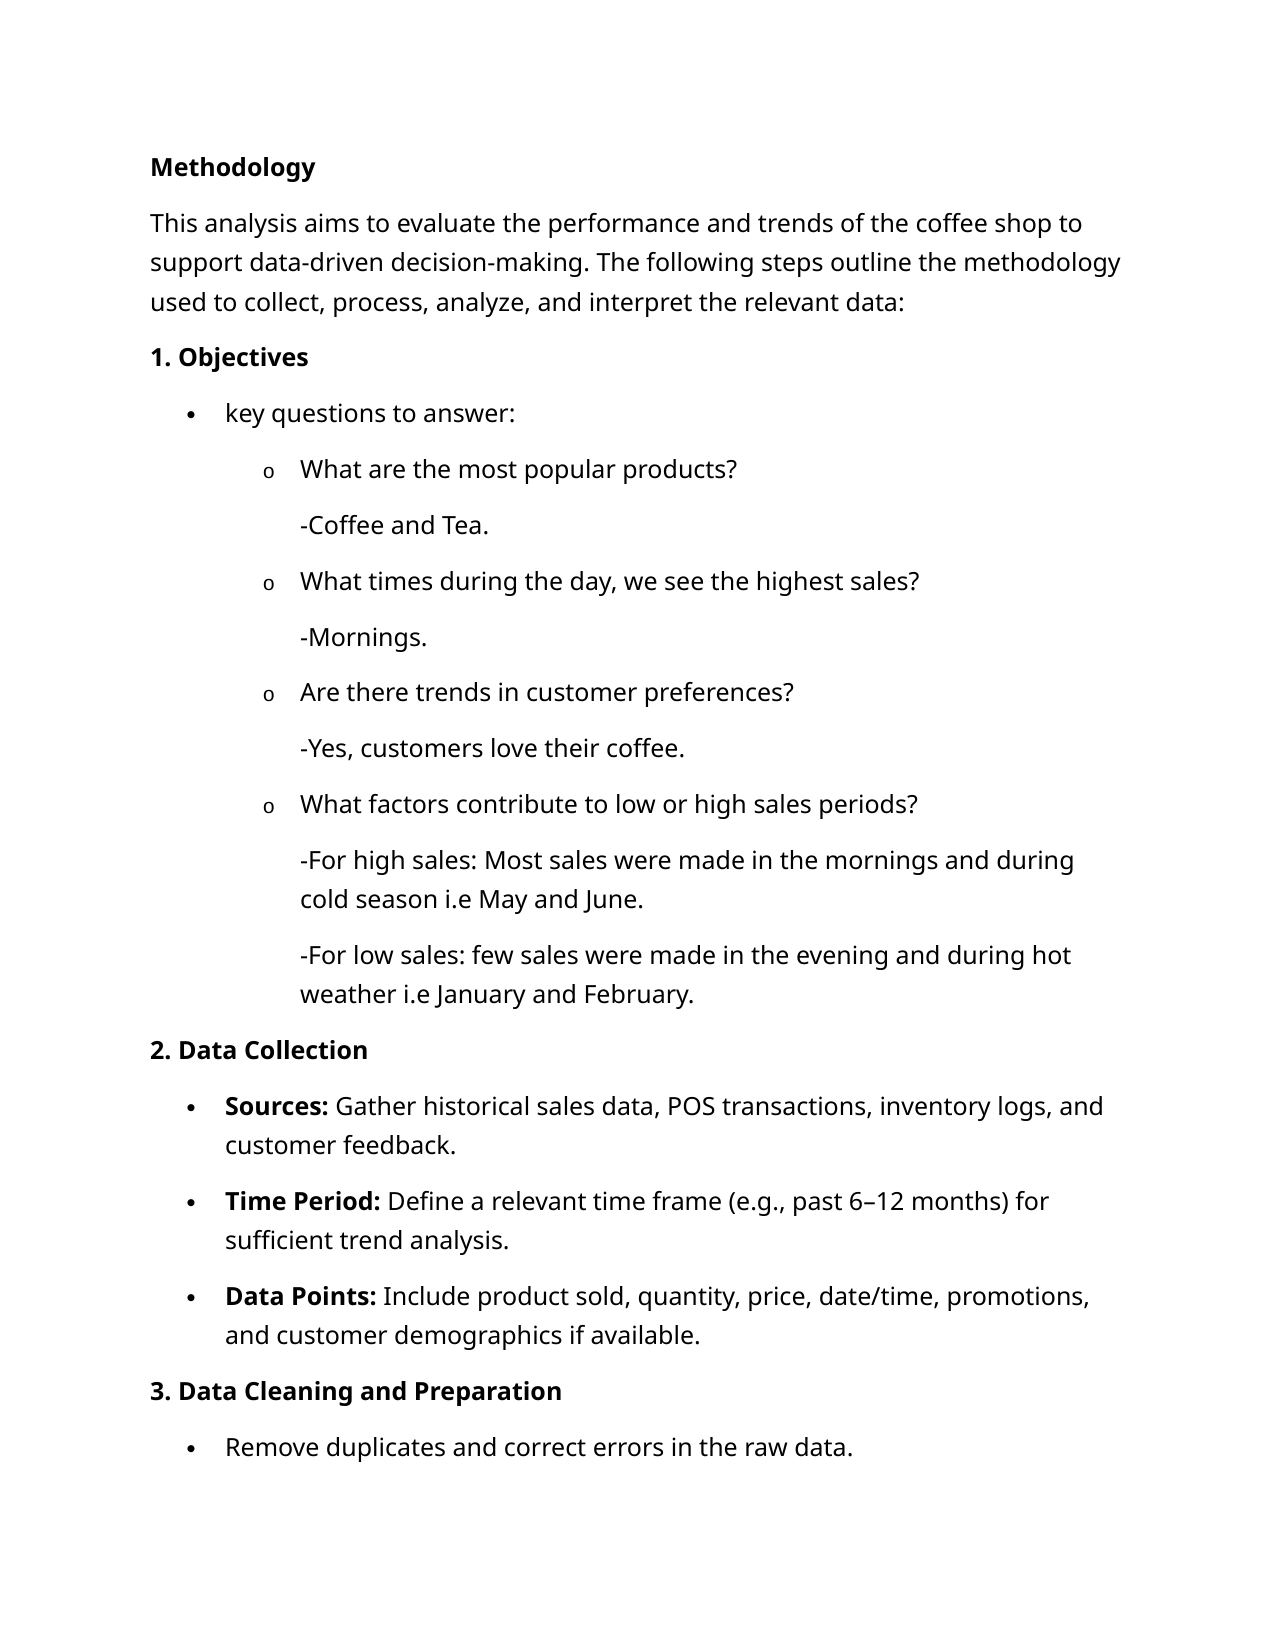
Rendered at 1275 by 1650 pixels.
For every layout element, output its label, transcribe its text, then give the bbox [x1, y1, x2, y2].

text -Mornings. [300, 619, 1125, 653]
list Sources: Gather historical sales data, POS transactions, inventory logs, and customer feedback. [187, 1088, 1125, 1162]
list What are the most popular products? [262, 452, 1125, 486]
list key questions to answer: [187, 396, 1125, 430]
list Remove duplicates and correct errors in the raw data. [187, 1429, 1125, 1463]
text 1. Objectives [150, 340, 1125, 374]
text 2. Data Collection [150, 1032, 1125, 1067]
text 3. Data Cleaning and Preparation [150, 1373, 1125, 1407]
list Time Period: Define a relevant time frame (e.g., past 6–12 months) for sufficient trend analysis. [187, 1183, 1125, 1257]
text -For high sales: Most sales were made in the mornings and during cold season i.e May and June. [300, 842, 1125, 916]
list Data Points: Include product sold, quantity, price, date/time, promotions, and customer demographics if available. [187, 1278, 1125, 1352]
list What factors contribute to low or high sales periods? [262, 787, 1125, 821]
text Methodology [150, 150, 1125, 184]
list Are there trends in customer preferences? [262, 675, 1125, 709]
text -For low sales: few sales were made in the evening and during hot weather i.e January and February. [300, 937, 1125, 1011]
text -Coffee and Tea. [300, 507, 1125, 542]
list What times during the day, we see the highest sales? [262, 563, 1125, 597]
text -Yes, customers love their coffee. [300, 731, 1125, 765]
text This analysis aims to evaluate the performance and trends of the coffee shop to support data-driven decision-making. The following steps outline the methodology used to collect, process, analyze, and interpret the relevant data: [150, 206, 1125, 318]
